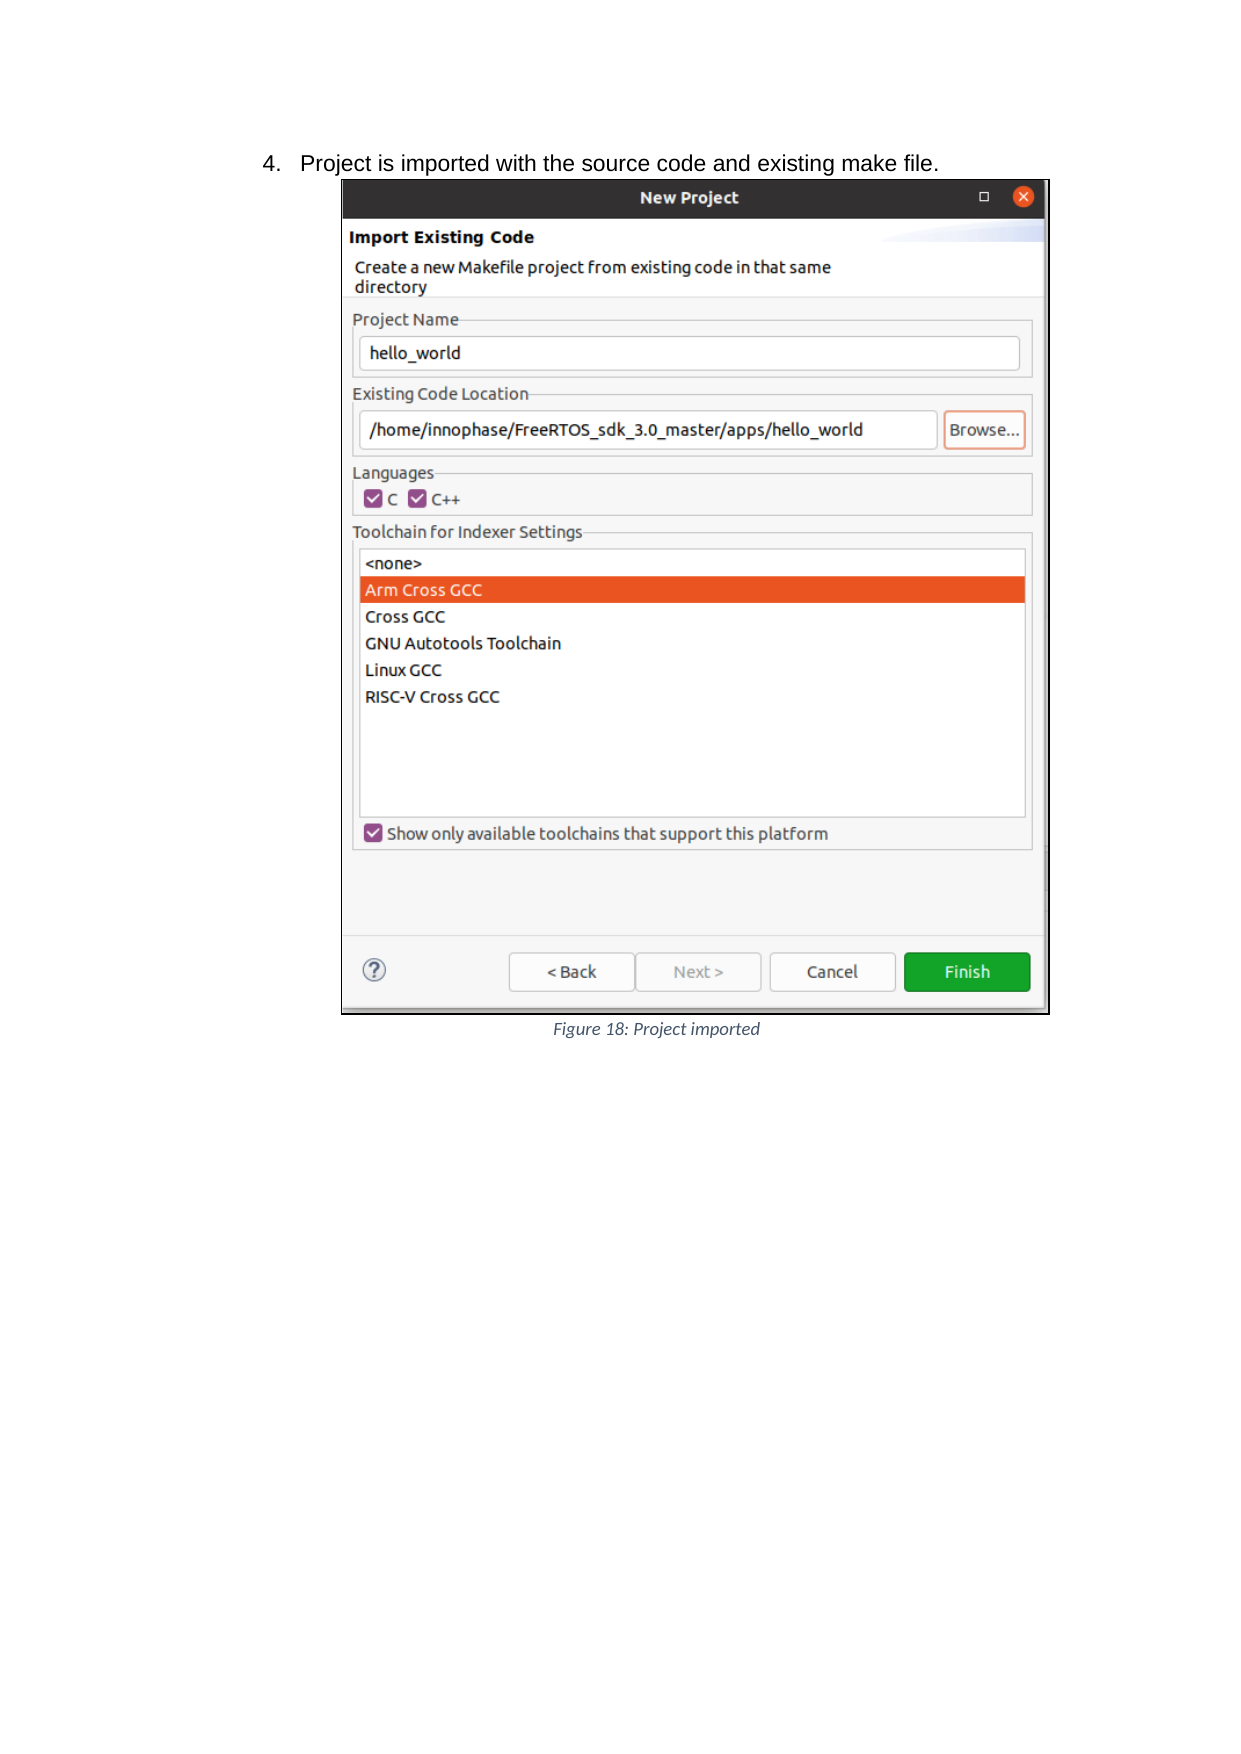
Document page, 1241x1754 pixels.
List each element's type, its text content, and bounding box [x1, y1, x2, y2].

list Project is imported with the source code and existing make file. [262, 150, 1090, 176]
picture [342, 180, 1048, 1013]
